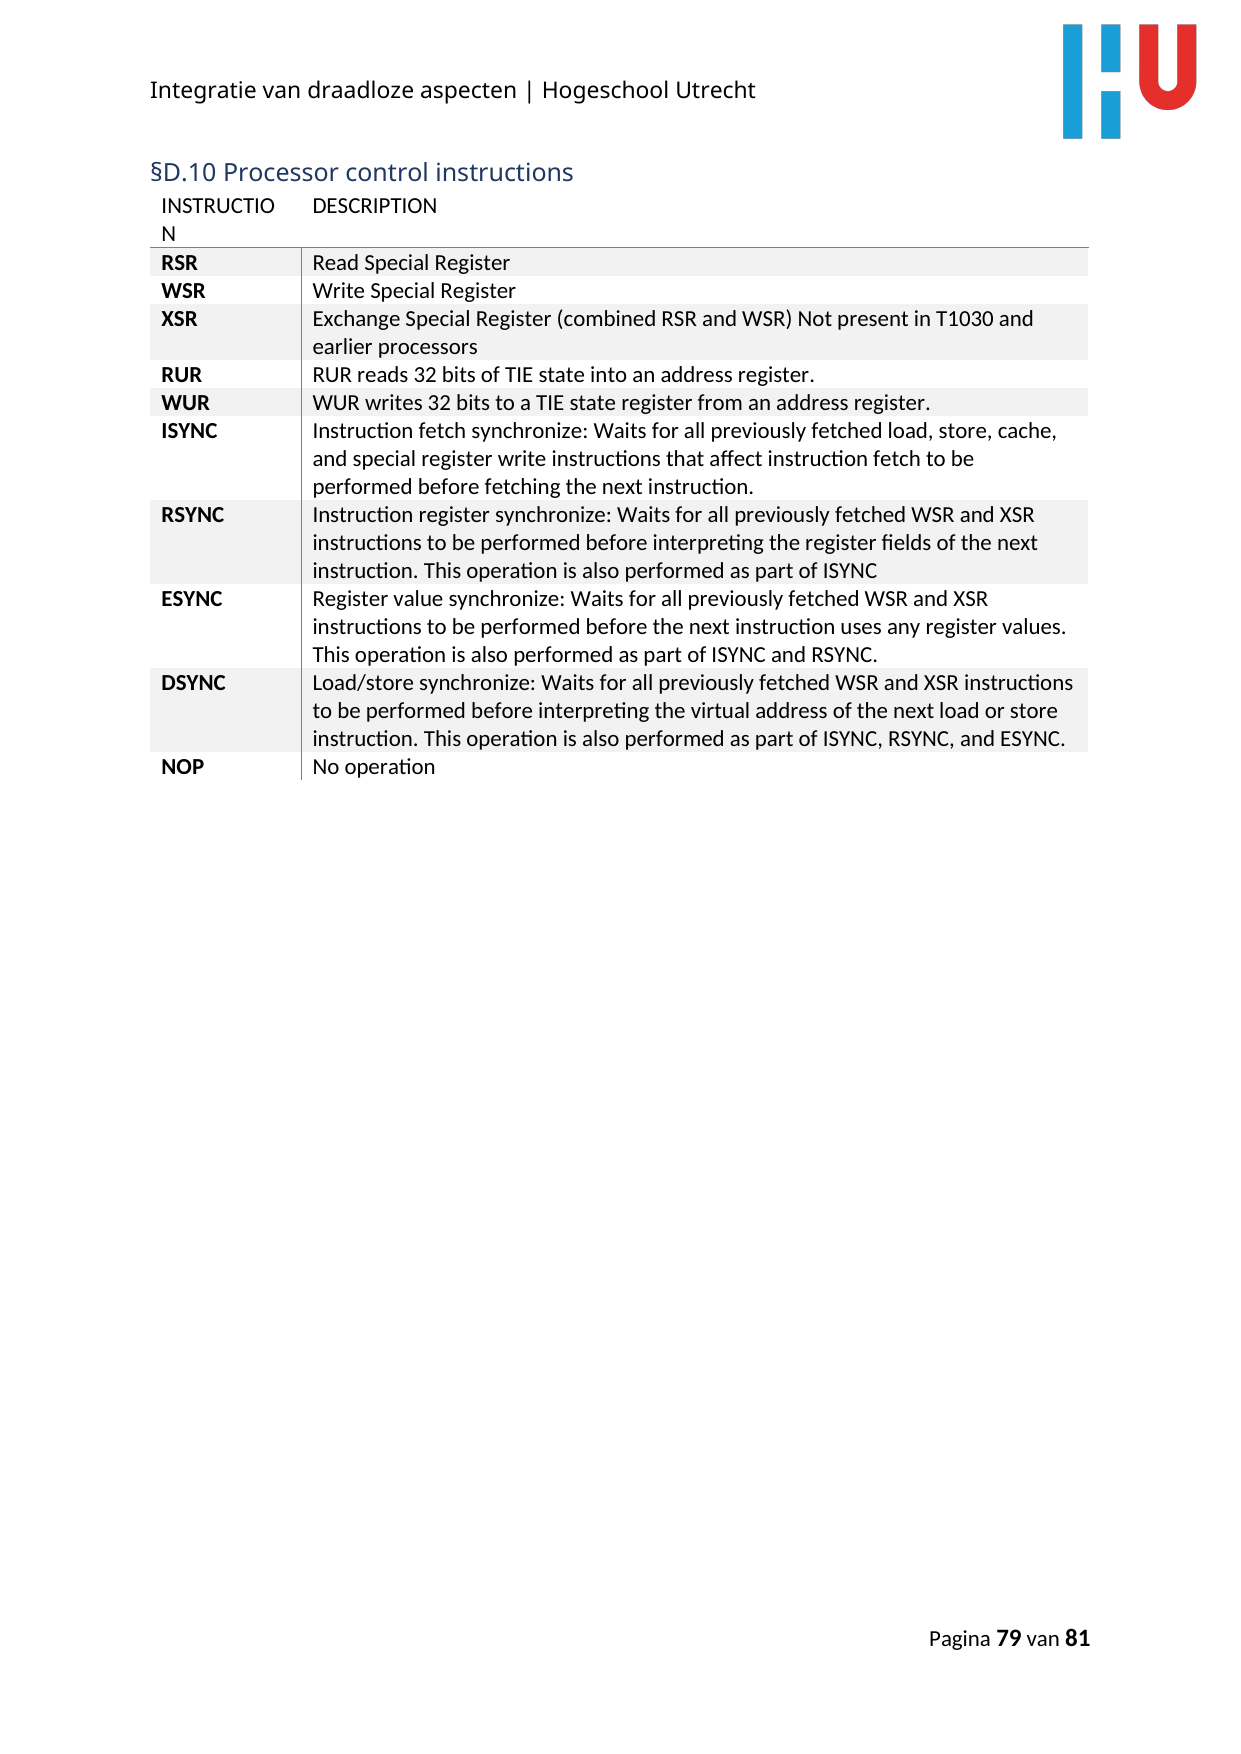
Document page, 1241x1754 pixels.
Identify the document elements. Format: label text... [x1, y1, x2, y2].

subtitle §D.10 Processor control instructions [150, 154, 1090, 188]
table_cell NOP [150, 753, 301, 780]
table_cell RSR [150, 248, 301, 276]
table_cell Exchange Special Register (combined RSR and WSR) Not present in T1030 and earlier processors [302, 304, 1088, 360]
table_cell WSR [150, 276, 301, 304]
table_cell DSYNC [150, 668, 301, 752]
table_cell Write Special Register [302, 276, 1088, 304]
table_cell WUR [150, 388, 301, 416]
table_cell RUR [150, 360, 301, 388]
table_cell Register value synchronize: Waits for all previously fetched WSR and XSR instructions to be performed before the next instruction uses any register values. This operation is also performed as part of ISYNC and RSYNC. [302, 584, 1088, 668]
table_cell Load/store synchronize: Waits for all previously fetched WSR and XSR instructions to be performed before interpreting the virtual address of the next load or store instruction. This operation is also performed as part of ISYNC, RSYNC, and ESYNC. [302, 668, 1088, 752]
table_cell No operation [302, 753, 1088, 780]
picture [1062, 23, 1205, 140]
table_cell XSR [150, 304, 301, 360]
table_cell ESYNC [150, 584, 301, 668]
table_header Instruction [150, 191, 301, 247]
table_cell Read Special Register [302, 248, 1088, 276]
table_cell RUR reads 32 bits of TIE state into an address register. [302, 360, 1088, 388]
table_cell RSYNC [150, 500, 301, 584]
table_cell Instruction register synchronize: Waits for all previously fetched WSR and XSR instructions to be performed before interpreting the register fields of the next instruction. This operation is also performed as part of ISYNC [302, 500, 1088, 584]
table_header Description [301, 191, 1088, 247]
table_cell ISYNC [150, 416, 301, 500]
table_cell WUR writes 32 bits to a TIE state register from an address register. [302, 388, 1088, 416]
table_cell Instruction fetch synchronize: Waits for all previously fetched load, store, cache, and special register write instructions that affect instruction fetch to be performed before fetching the next instruction. [302, 416, 1088, 500]
